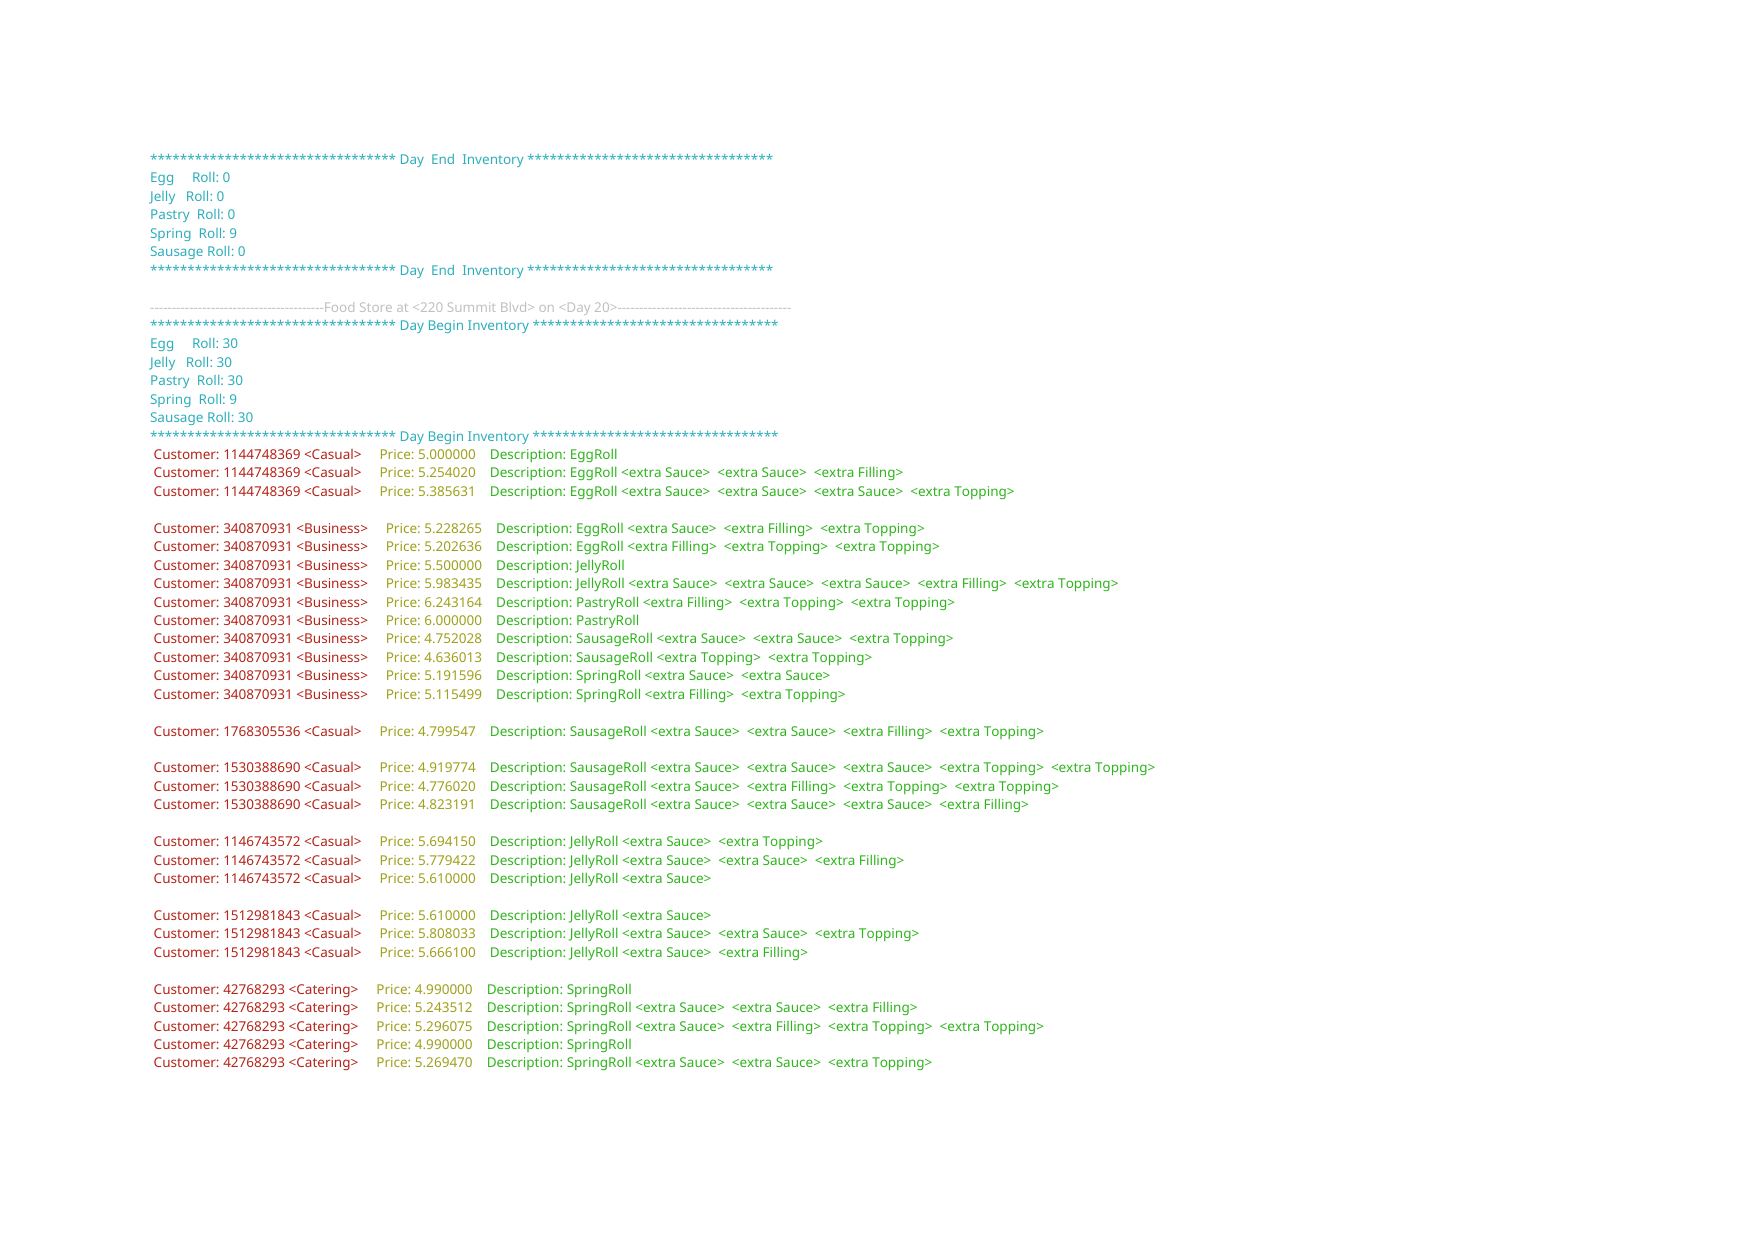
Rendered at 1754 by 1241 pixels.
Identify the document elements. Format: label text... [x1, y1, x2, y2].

text ********************************* Day Begin Inventory ********************************* [150, 316, 1604, 334]
text Jelly Roll: 0 [150, 187, 1604, 205]
text Customer: 340870931 <Business> Price: 5.115499 Description: SpringRoll <extra Filling> <extra Topping> [150, 685, 1604, 703]
text Pastry Roll: 30 [150, 371, 1604, 390]
text Customer: 340870931 <Business> Price: 5.500000 Description: JellyRoll [150, 556, 1604, 574]
text Customer: 1144748369 <Casual> Price: 5.254020 Description: EggRoll <extra Sauce> <extra Sauce> <extra Filling> [150, 463, 1604, 482]
text Customer: 42768293 <Catering> Price: 4.990000 Description: SpringRoll [150, 1035, 1604, 1053]
text Customer: 1512981843 <Casual> Price: 5.666100 Description: JellyRoll <extra Sauce> <extra Filling> [150, 943, 1604, 961]
text Sausage Roll: 30 [150, 408, 1604, 427]
text Spring Roll: 9 [150, 224, 1604, 242]
text Customer: 340870931 <Business> Price: 5.191596 Description: SpringRoll <extra Sauce> <extra Sauce> [150, 666, 1604, 685]
text Customer: 1146743572 <Casual> Price: 5.779422 Description: JellyRoll <extra Sauce> <extra Sauce> <extra Filling> [150, 851, 1604, 869]
text Customer: 340870931 <Business> Price: 6.243164 Description: PastryRoll <extra Filling> <extra Topping> <extra Topping> [150, 592, 1604, 611]
text Customer: 340870931 <Business> Price: 5.983435 Description: JellyRoll <extra Sauce> <extra Sauce> <extra Sauce> <extra Filling> <extra Topping> [150, 574, 1604, 592]
text Customer: 1146743572 <Casual> Price: 5.694150 Description: JellyRoll <extra Sauce> <extra Topping> [150, 832, 1604, 851]
text Customer: 340870931 <Business> Price: 6.000000 Description: PastryRoll [150, 611, 1604, 629]
text Customer: 340870931 <Business> Price: 4.752028 Description: SausageRoll <extra Sauce> <extra Sauce> <extra Topping> [150, 629, 1604, 648]
text Customer: 1512981843 <Casual> Price: 5.808033 Description: JellyRoll <extra Sauce> <extra Sauce> <extra Topping> [150, 924, 1604, 943]
text Customer: 1144748369 <Casual> Price: 5.000000 Description: EggRoll [150, 445, 1604, 463]
text Customer: 1530388690 <Casual> Price: 4.823191 Description: SausageRoll <extra Sauce> <extra Sauce> <extra Sauce> <extra Filling> [150, 795, 1604, 814]
text Egg Roll: 30 [150, 334, 1604, 353]
text Customer: 42768293 <Catering> Price: 4.990000 Description: SpringRoll [150, 980, 1604, 998]
text Spring Roll: 9 [150, 390, 1604, 408]
text Pastry Roll: 0 [150, 205, 1604, 224]
text Customer: 42768293 <Catering> Price: 5.296075 Description: SpringRoll <extra Sauce> <extra Filling> <extra Topping> <extra Topping> [150, 1017, 1604, 1035]
text Customer: 340870931 <Business> Price: 5.202636 Description: EggRoll <extra Filling> <extra Topping> <extra Topping> [150, 537, 1604, 556]
text ----------------------------------------Food Store at <220 Summit Blvd> on <Day 20>---------------------------------------- [150, 297, 1604, 316]
text Customer: 1768305536 <Casual> Price: 4.799547 Description: SausageRoll <extra Sauce> <extra Sauce> <extra Filling> <extra Topping> [150, 722, 1604, 740]
text ********************************* Day Begin Inventory ********************************* [150, 427, 1604, 445]
text Jelly Roll: 30 [150, 353, 1604, 371]
text Customer: 340870931 <Business> Price: 5.228265 Description: EggRoll <extra Sauce> <extra Filling> <extra Topping> [150, 519, 1604, 537]
text Sausage Roll: 0 [150, 242, 1604, 261]
text Customer: 42768293 <Catering> Price: 5.269470 Description: SpringRoll <extra Sauce> <extra Sauce> <extra Topping> [150, 1053, 1604, 1072]
text Customer: 1530388690 <Casual> Price: 4.919774 Description: SausageRoll <extra Sauce> <extra Sauce> <extra Sauce> <extra Topping> <extra Topping> [150, 758, 1604, 777]
text Customer: 1146743572 <Casual> Price: 5.610000 Description: JellyRoll <extra Sauce> [150, 869, 1604, 887]
text Customer: 42768293 <Catering> Price: 5.243512 Description: SpringRoll <extra Sauce> <extra Sauce> <extra Filling> [150, 998, 1604, 1017]
text Customer: 1144748369 <Casual> Price: 5.385631 Description: EggRoll <extra Sauce> <extra Sauce> <extra Sauce> <extra Topping> [150, 482, 1604, 500]
text Egg Roll: 0 [150, 168, 1604, 187]
text ********************************* Day End Inventory ********************************* [150, 150, 1604, 168]
text ********************************* Day End Inventory ********************************* [150, 261, 1604, 279]
text Customer: 340870931 <Business> Price: 4.636013 Description: SausageRoll <extra Topping> <extra Topping> [150, 648, 1604, 666]
text Customer: 1530388690 <Casual> Price: 4.776020 Description: SausageRoll <extra Sauce> <extra Filling> <extra Topping> <extra Topping> [150, 777, 1604, 795]
text Customer: 1512981843 <Casual> Price: 5.610000 Description: JellyRoll <extra Sauce> [150, 906, 1604, 924]
